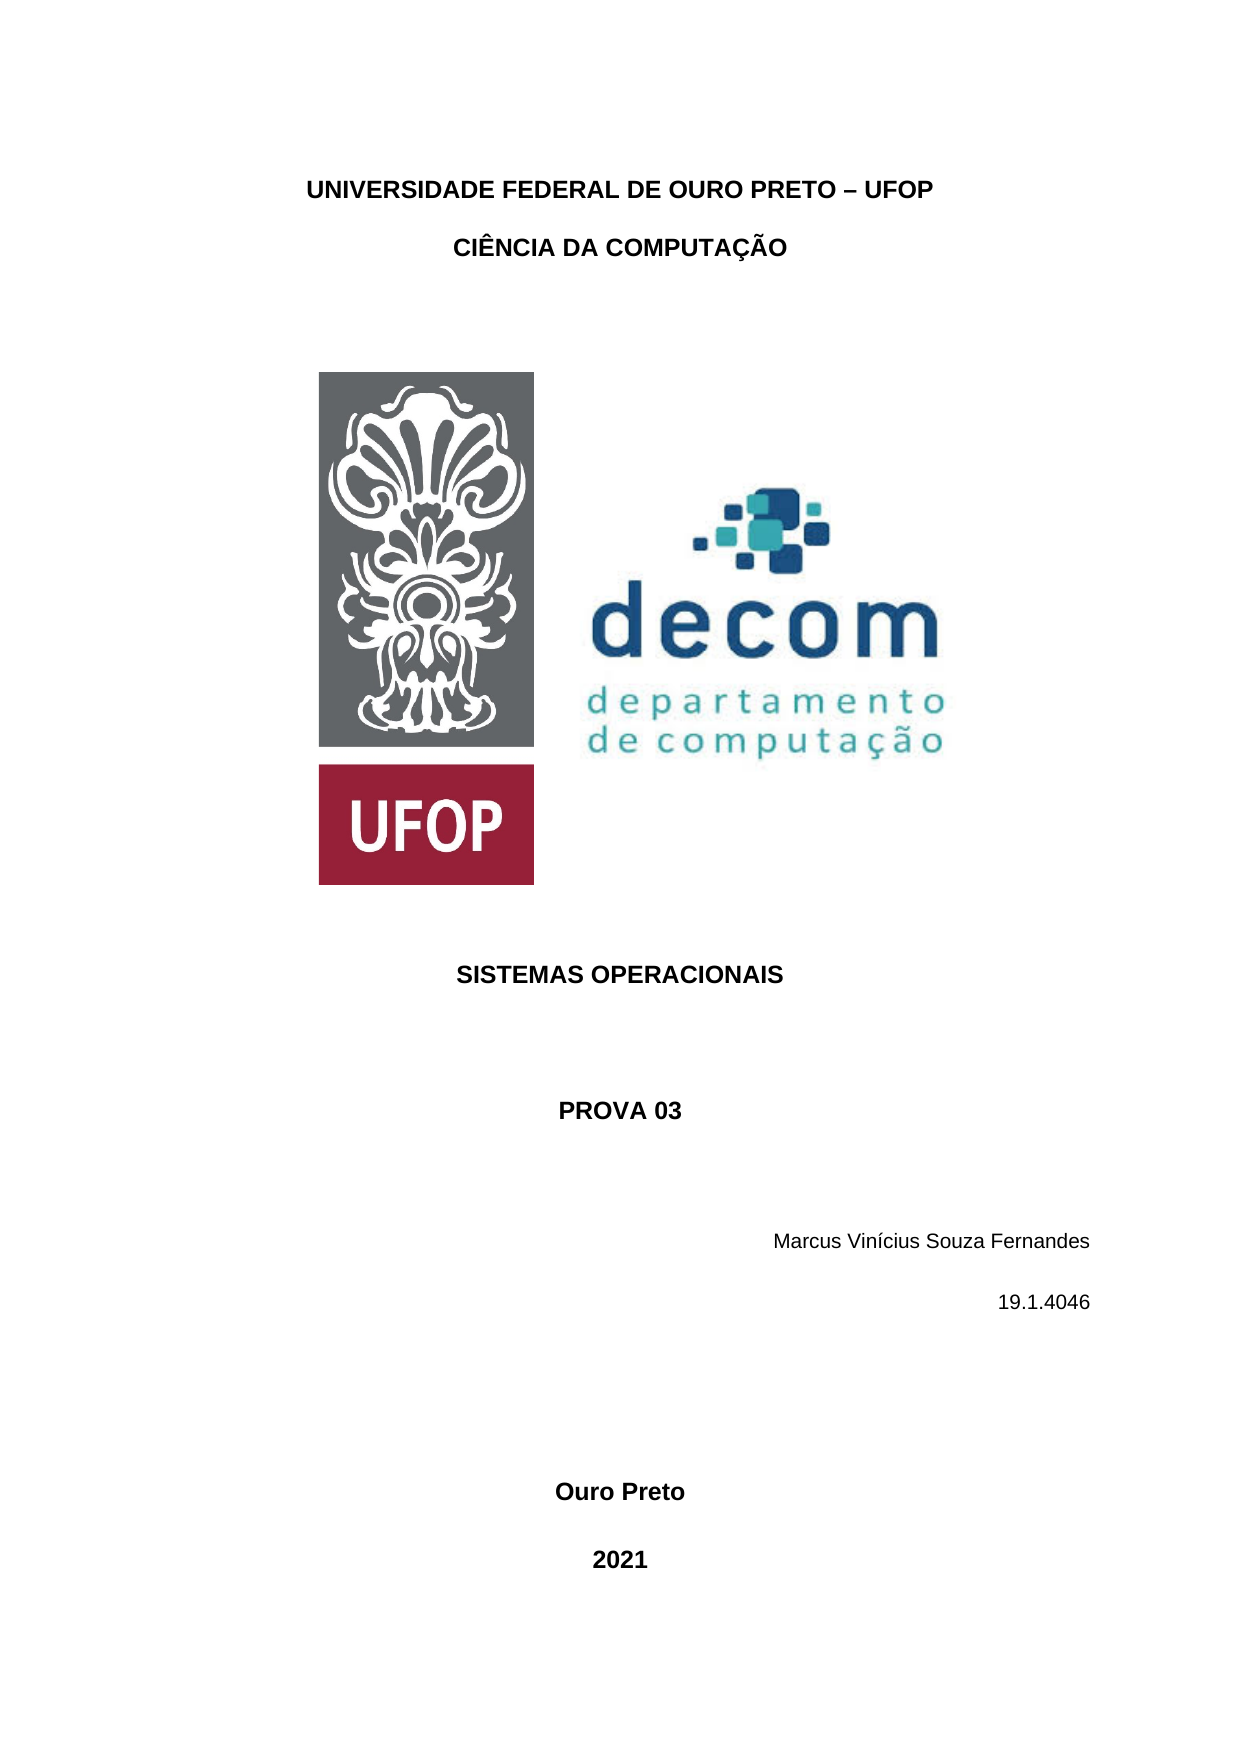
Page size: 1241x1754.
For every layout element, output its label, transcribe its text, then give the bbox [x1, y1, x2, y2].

text 2021 [150, 1545, 1090, 1574]
picture [568, 471, 967, 781]
text PROVA 03 [150, 1096, 1090, 1125]
text 19.1.4046 [667, 1289, 1090, 1313]
text CIÊNCIA DA COMPUTAÇÃO [150, 233, 1090, 262]
text SISTEMAS OPERACIONAIS [150, 960, 1090, 988]
text Ouro Preto [150, 1477, 1090, 1506]
picture [318, 372, 534, 885]
text Marcus Vinícius Souza Fernandes [667, 1229, 1090, 1253]
text UNIVERSIDADE FEDERAL DE OURO PRETO – UFOP [150, 175, 1090, 204]
